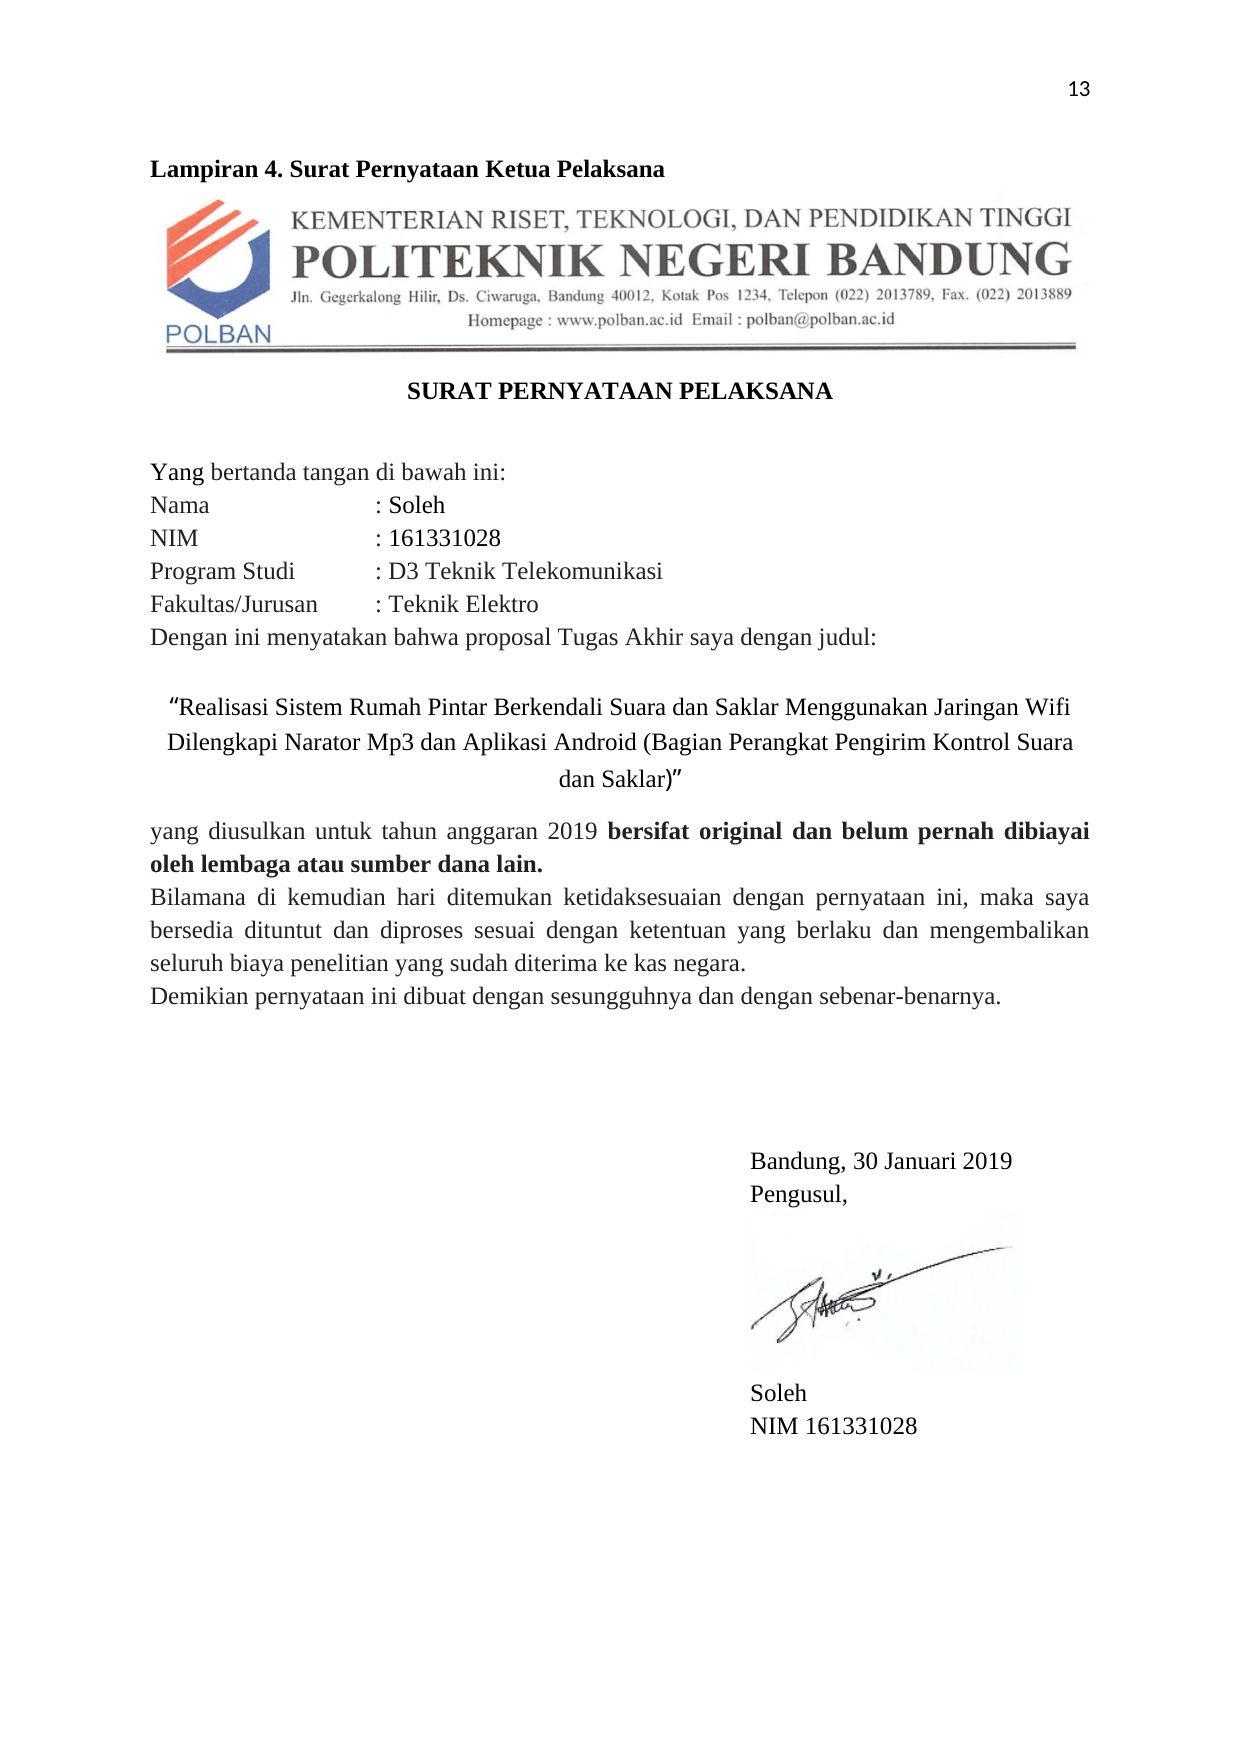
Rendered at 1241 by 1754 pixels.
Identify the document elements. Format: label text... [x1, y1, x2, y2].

text Bandung, 30 Januari 2019 [150, 1146, 1090, 1175]
picture [150, 187, 1091, 358]
text Demikian pernyataan ini dibuat dengan sesungguhnya dan dengan sebenar-benarnya. [150, 981, 1090, 1010]
text Dengan ini menyatakan bahwa proposal Tugas Akhir saya dengan judul: [150, 622, 1090, 651]
text Soleh [675, 1378, 1090, 1407]
text SURAT PERNYATAAN PELAKSANA [150, 376, 1090, 405]
picture [750, 1212, 1020, 1374]
text Pengusul, [150, 1179, 1090, 1208]
text Yang bertanda tangan di bawah ini: [150, 457, 1090, 486]
text “Realisasi Sistem Rumah Pintar Berkendali Suara dan Saklar Menggunakan Jaringan Wifi Dilengkapi Narator Mp3 dan Aplikasi Android (Bagian Perangkat Pengirim Kontrol Suara dan Saklar)” [150, 688, 1090, 794]
text Program Studi : D3 Teknik Telekomunikasi [150, 556, 1090, 585]
text Bilamana di kemudian hari ditemukan ketidaksesuaian dengan pernyataan ini, maka saya bersedia dituntut dan diproses sesuai dengan ketentuan yang berlaku dan mengembalikan seluruh biaya penelitian yang sudah diterima ke kas negara. [150, 882, 1090, 977]
text Nama : Soleh [150, 490, 1090, 519]
subtitle Lampiran 4. Surat Pernyataan Ketua Pelaksana [150, 154, 1090, 183]
text yang diusulkan untuk tahun anggaran 2019 bersifat original dan belum pernah dibiayai oleh lembaga atau sumber dana lain. [150, 816, 1090, 878]
text NIM : 161331028 [150, 523, 1090, 552]
text NIM 161331028 [150, 1411, 1090, 1440]
text Fakultas/Jurusan : Teknik Elektro [150, 589, 1090, 618]
